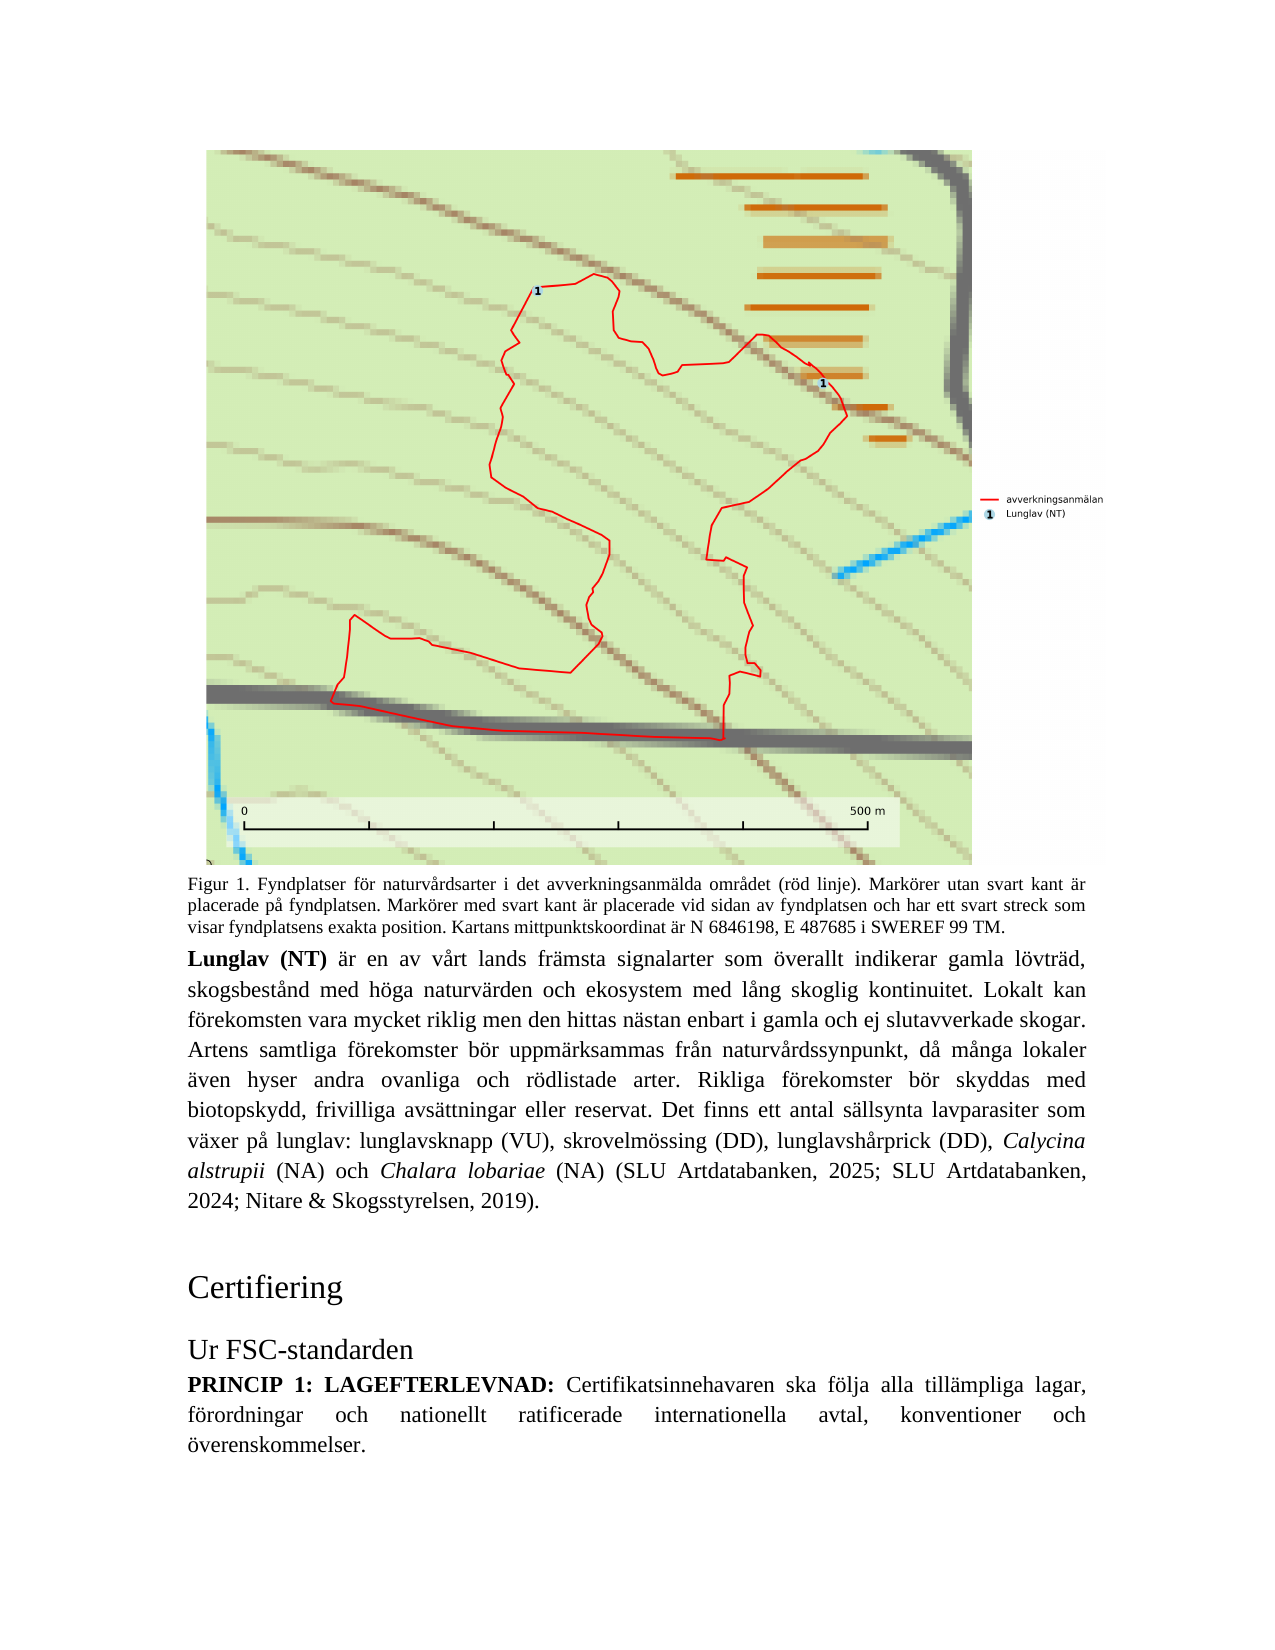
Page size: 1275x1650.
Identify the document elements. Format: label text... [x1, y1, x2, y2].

picture [206, 150, 1107, 865]
subtitle Certifiering [187, 1267, 1087, 1306]
text PRINCIP 1: LAGEFTERLEVNAD: Certifikatsinnehavaren ska följa alla tillämpliga lagar, förordningar och nationellt ratificerade internationella avtal, konventioner och överenskommelser. [187, 1371, 1087, 1458]
subtitle Ur FSC-standarden [187, 1332, 1087, 1366]
text Lunglav (NT) är en av vårt lands främsta signalarter som överallt indikerar gamla lövträd, skogsbestånd med höga naturvärden och ekosystem med lång skoglig kontinuitet. Lokalt kan förekomsten vara mycket riklig men den hittas nästan enbart i gamla och ej slutavverkade skogar. Artens samtliga förekomster bör uppmärksammas från naturvårdssynpunkt, då många lokaler även hyser andra ovanliga och rödlistade arter. Rikliga förekomster bör skyddas med biotopskydd, frivilliga avsättningar eller reservat. Det finns ett antal sällsynta lavparasiter som växer på lunglav: lunglavsknapp (VU), skrovelmössing (DD), lunglavshårprick (DD), Calycina alstrupii (NA) och Chalara lobariae (NA) (SLU Artdatabanken, 2025; SLU Artdatabanken, 2024; Nitare & Skogsstyrelsen, 2019). [187, 946, 1087, 1213]
text Figur 1. Fyndplatser för naturvårdsarter i det avverkningsanmälda området (röd linje). Markörer utan svart kant är placerade på fyndplatsen. Markörer med svart kant är placerade vid sidan av fyndplatsen och har ett svart streck som visar fyndplatsens exakta position. Kartans mittpunktskoordinat är N 6846198, E 487685 i SWEREF 99 TM. [187, 872, 1087, 937]
